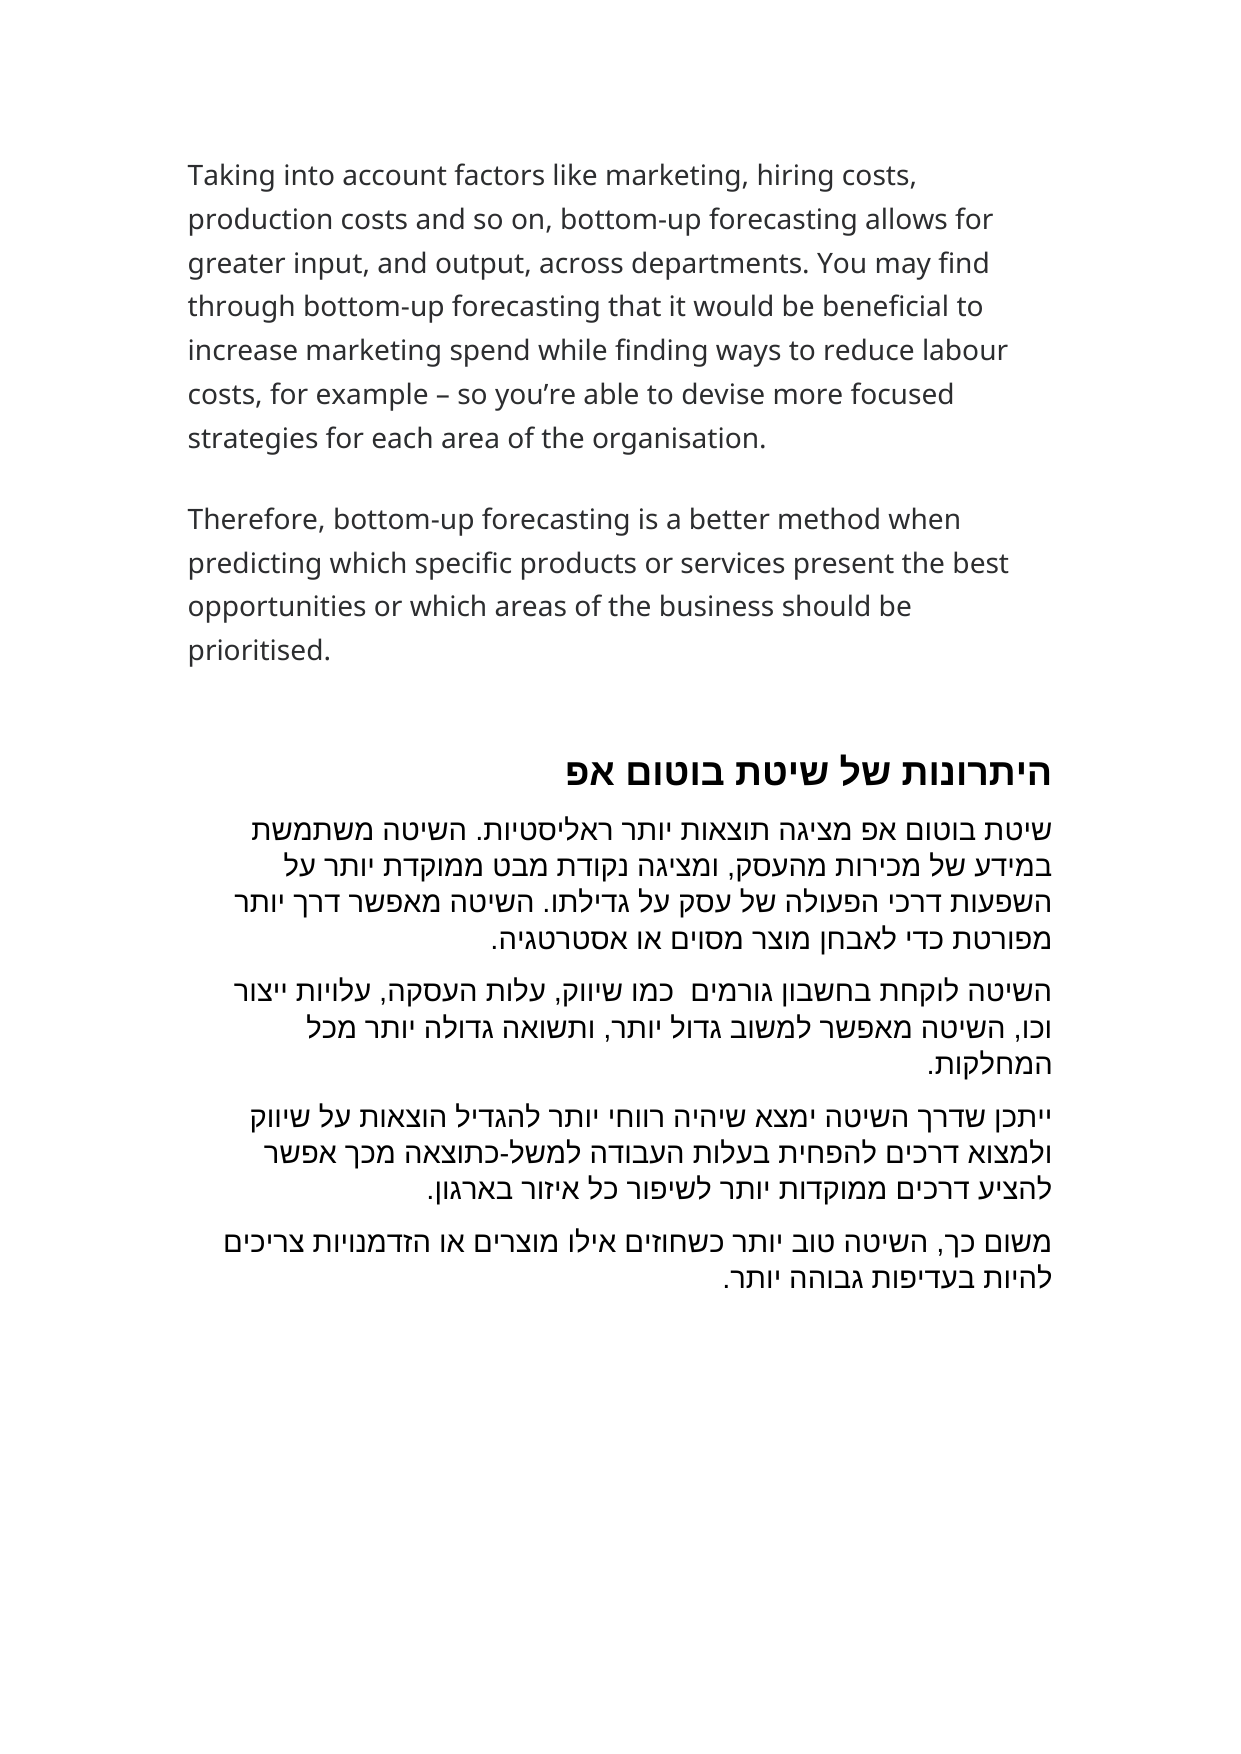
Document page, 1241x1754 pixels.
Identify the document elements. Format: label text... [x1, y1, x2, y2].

text ייתכן שדרך השיטה ימצא שיהיה רווחי יותר להגדיל הוצאות על שיווק ולמצוא דרכים להפחית בעלות העבודה למשל-כתוצאה מכך אפשר להציע דרכים ממוקדות יותר לשיפור כל איזור בארגון. [187, 1099, 1053, 1205]
text היתרונות של שיטת בוטום אפ [187, 750, 1053, 793]
text Taking into account factors like marketing, hiring costs, production costs and so on, bottom-up forecasting allows for greater input, and output, across departments. You may find through bottom-up forecasting that it would be beneficial to increase marketing spend while finding ways to reduce labour costs, for example – so you’re able to devise more focused strategies for each area of the organisation. [187, 150, 1053, 456]
text Therefore, bottom-up forecasting is a better method when predicting which specific products or services present the best opportunities or which areas of the business should be prioritised. [187, 494, 1053, 669]
text השיטה לוקחת בחשבון גורמים כמו שיווק, עלות העסקה, עלויות ייצור וכו, השיטה מאפשר למשוב גדול יותר, ותשואה גדולה יותר מכל המחלקות. [187, 974, 1053, 1080]
text שיטת בוטום אפ מציגה תוצאות יותר ראליסטיות. השיטה משתמשת במידע של מכירות מהעסק, ומציגה נקודת מבט ממוקדת יותר על השפעות דרכי הפעולה של עסק על גדילתו. השיטה מאפשר דרך יותר מפורטת כדי לאבחן מוצר מסוים או אסטרטגיה. [187, 813, 1053, 955]
text משום כך, השיטה טוב יותר כשחוזים אילו מוצרים או הזדמנויות צריכים להיות בעדיפות גבוהה יותר. [187, 1225, 1053, 1294]
